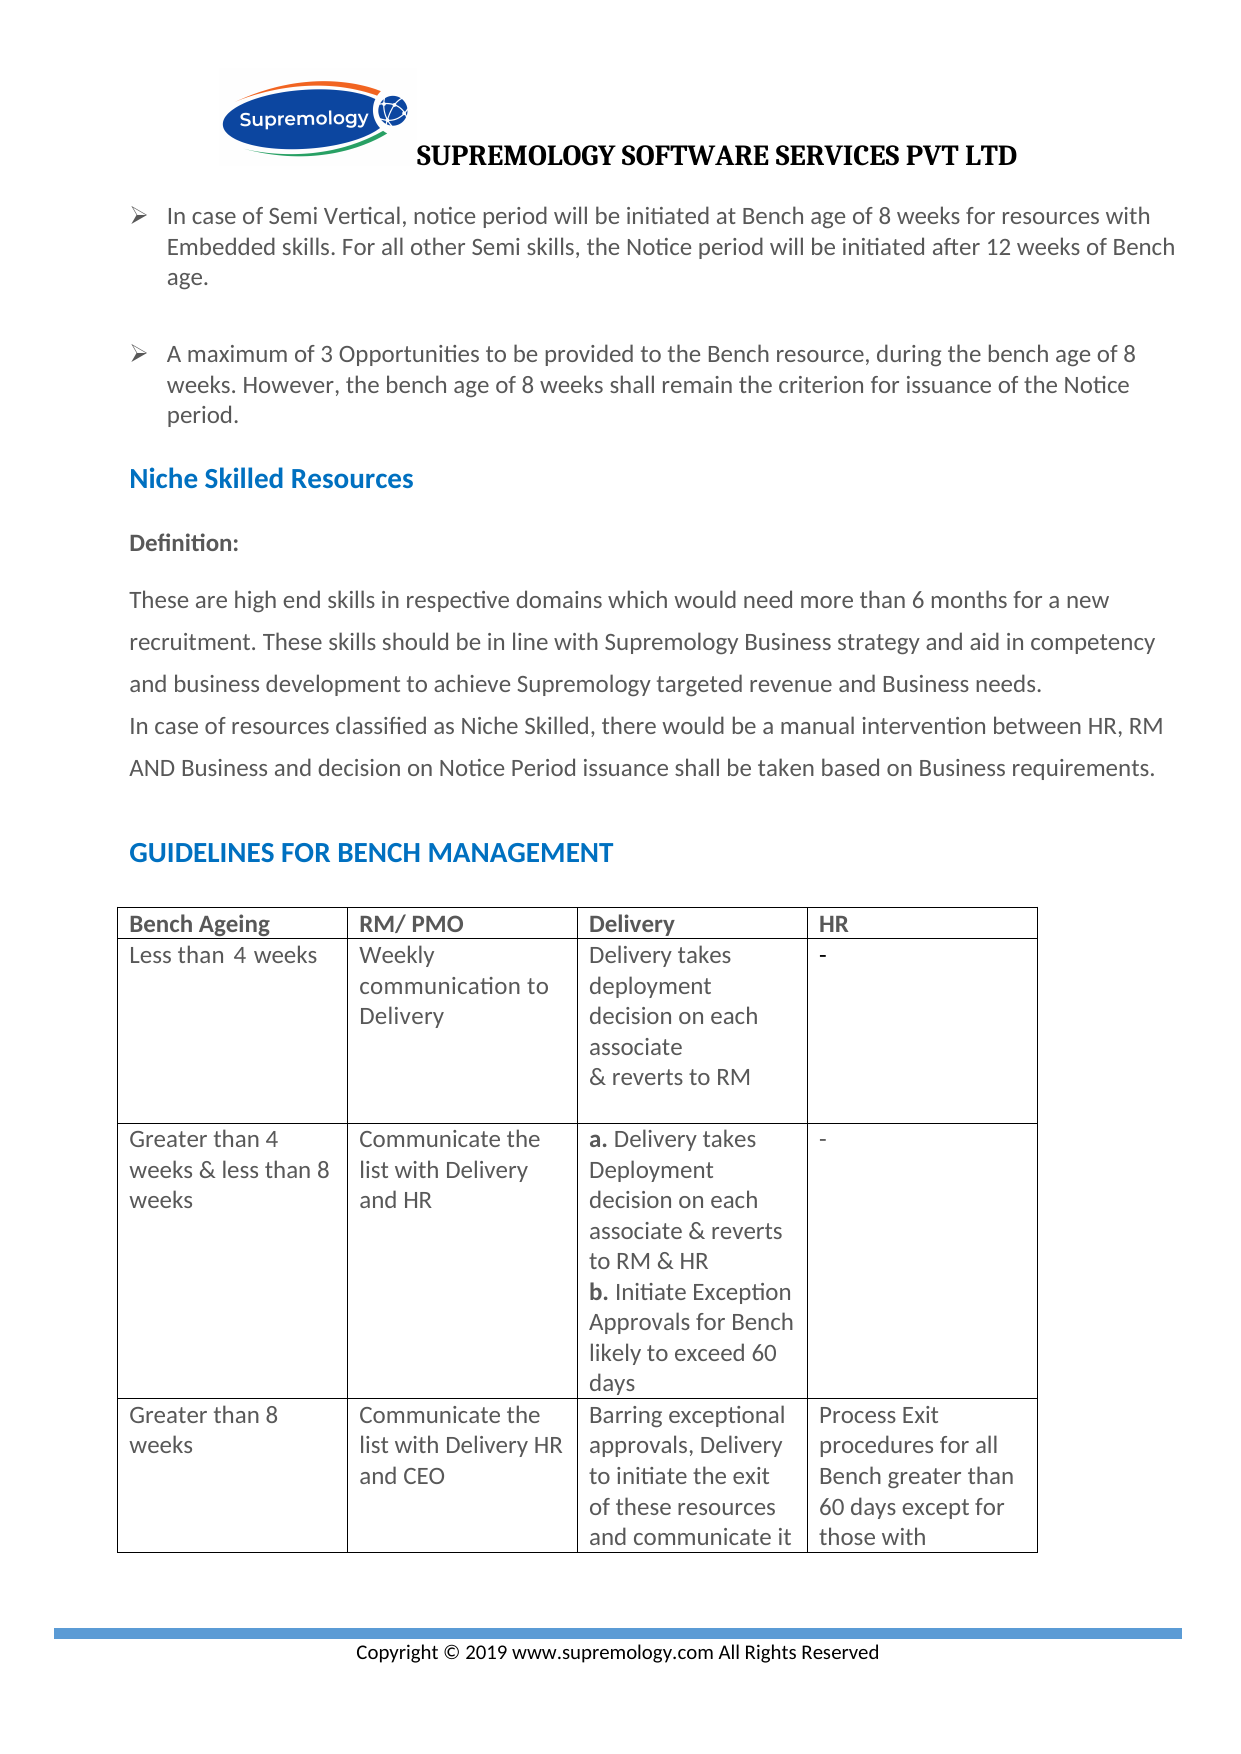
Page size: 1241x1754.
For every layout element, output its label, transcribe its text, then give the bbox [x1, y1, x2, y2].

table_cell Weekly communication to Delivery [348, 939, 577, 1122]
list These are high end skills in respective domains which would need more than 6 months for a new recruitment. These skills should be in line with Supremology Business strategy and aid in competency and business development to achieve Supremology targeted revenue and Business needs. [129, 584, 1170, 698]
table_cell Greater than 8 weeks [118, 1399, 347, 1552]
table_cell Delivery takes deployment decision on each associate & reverts to RM [578, 939, 807, 1122]
table_cell Process Exit procedures for all Bench greater than 60 days except for those with exceptional approval from CEO [808, 1399, 1037, 1552]
text GUIDELINES FOR BENCH MANAGEMENT [129, 834, 1182, 870]
table_cell - [808, 939, 1037, 1122]
table_header RM/ PMO [348, 908, 577, 938]
table_cell Greater than 4 weeks & less than 8 weeks [118, 1124, 347, 1398]
table_header Bench Ageing [118, 908, 347, 938]
table_cell Communicate the list with Delivery HR and CEO [348, 1399, 577, 1552]
picture [218, 68, 417, 166]
table_header Delivery [578, 908, 807, 938]
text Definition: [129, 527, 1182, 557]
list In case of resources classified as Niche Skilled, there would be a manual intervention between HR, RM AND Business and decision on Notice Period issuance shall be taken based on Business requirements. [129, 710, 1170, 783]
table_cell Less than 4 weeks [118, 939, 347, 1122]
table_cell Barring exceptional approvals, Delivery to initiate the exit of these resources and communicate it to RM HR and CEO [578, 1399, 807, 1552]
table_cell - [808, 1124, 1037, 1398]
table_header HR [808, 908, 1037, 938]
text Niche Skilled Resources [129, 461, 1182, 496]
list A maximum of 3 Opportunities to be provided to the Bench resource, during the bench age of 8 weeks. However, the bench age of 8 weeks shall remain the criterion for issuance of the Notice period. [129, 339, 1182, 430]
table_cell Communicate the list with Delivery and HR [348, 1124, 577, 1398]
list In case of Semi Vertical, notice period will be initiated at Bench age of 8 weeks for resources with Embedded skills. For all other Semi skills, the Notice period will be initiated after 12 weeks of Bench age. [129, 200, 1182, 292]
table_cell a. Delivery takes Deployment decision on each associate & reverts to RM & HR b. Initiate Exception Approvals for Bench likely to exceed 60 days [578, 1124, 807, 1398]
